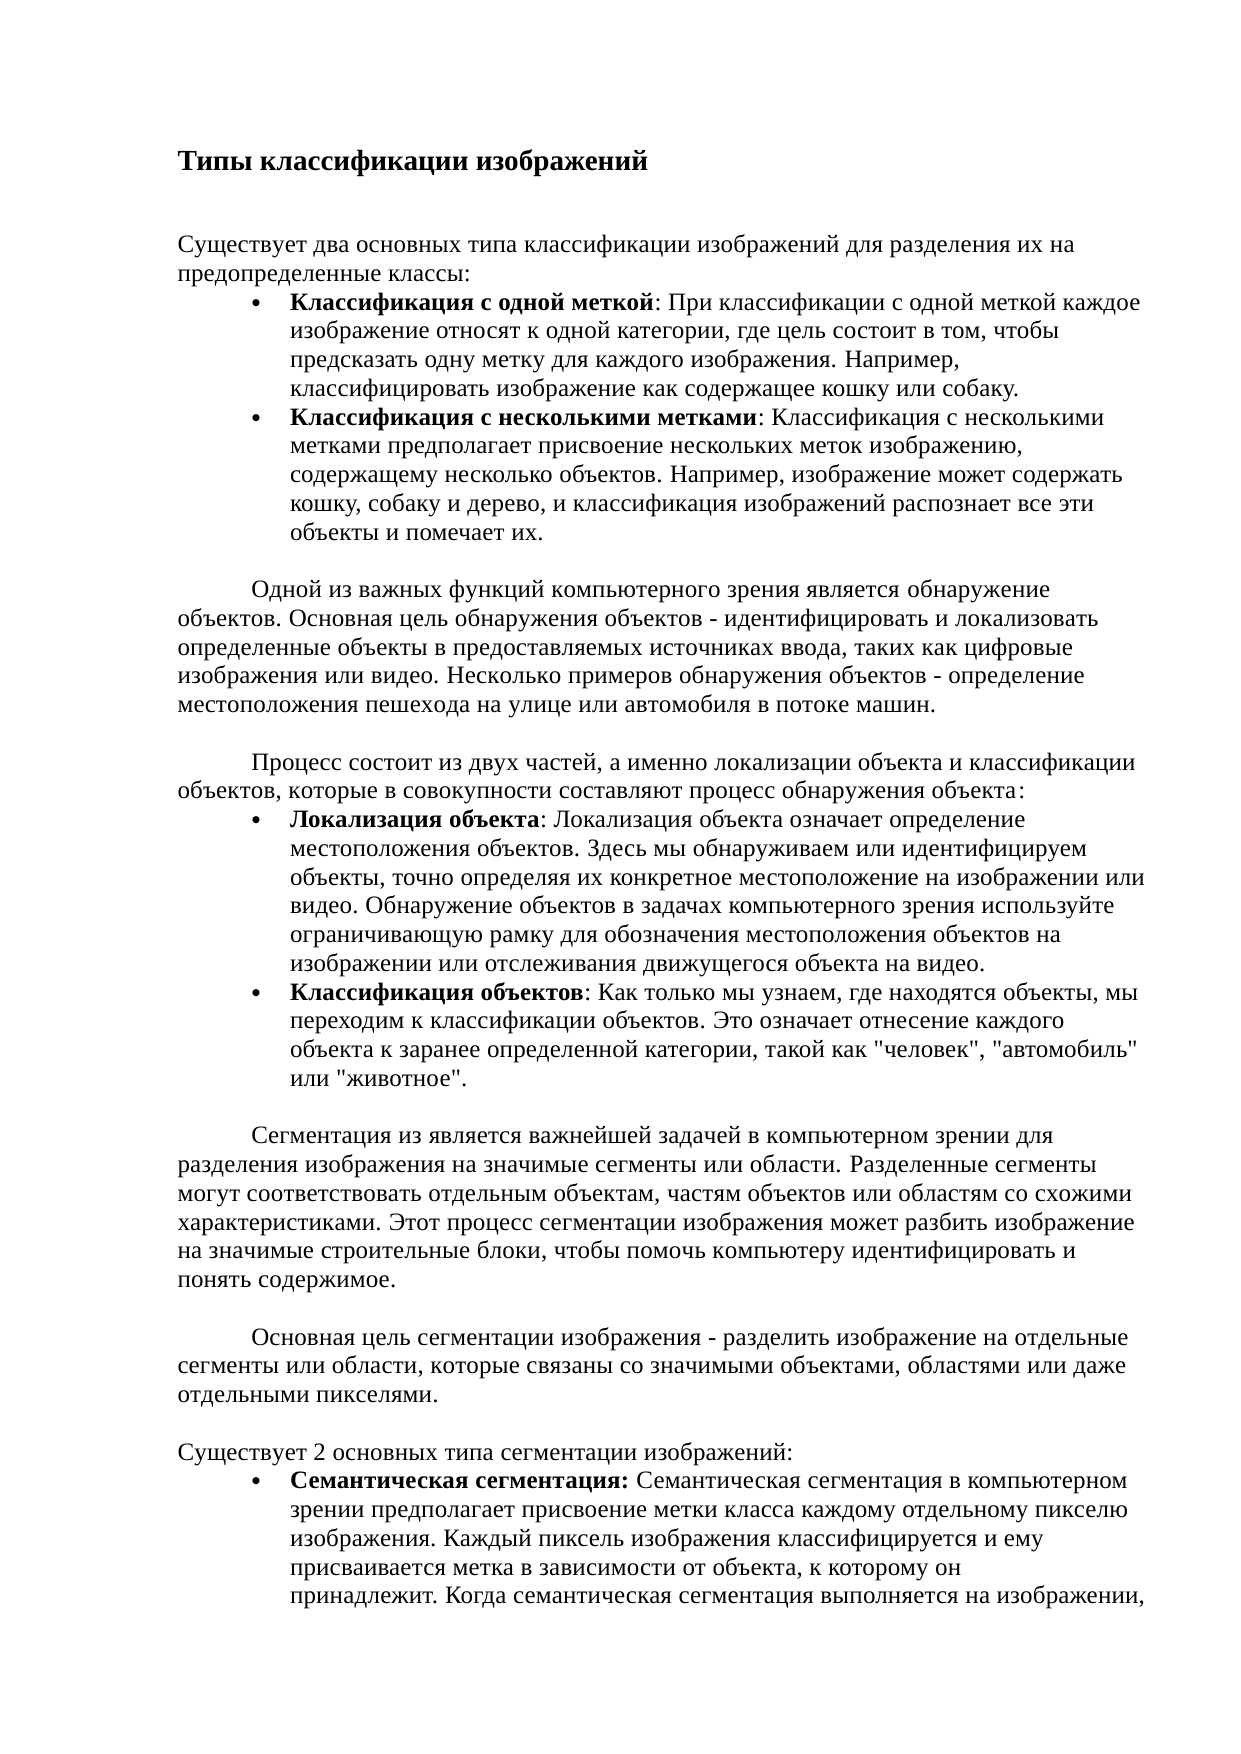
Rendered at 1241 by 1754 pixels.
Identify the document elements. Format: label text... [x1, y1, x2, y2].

text Процесс состоит из двух частей, а именно локализации объекта и классификации объектов, которые в совокупности составляют процесс обнаружения объекта: [177, 747, 1152, 804]
text Существует 2 основных типа сегментации изображений: [177, 1437, 1152, 1465]
text Основная цель сегментации изображения - разделить изображение на отдельные сегменты или области, которые связаны со значимыми объектами, областями или даже отдельными пикселями. [177, 1322, 1152, 1408]
text Сегментация из является важнейшей задачей в компьютерном зрении для разделения изображения на значимые сегменты или области. Разделенные сегменты могут соответствовать отдельным объектам, частям объектов или областям со схожими характеристиками. Этот процесс сегментации изображения может разбить изображение на значимые строительные блоки, чтобы помочь компьютеру идентифицировать и понять содержимое. [177, 1120, 1152, 1293]
text Существует два основных типа классификации изображений для разделения их на предопределенные классы: [177, 229, 1152, 287]
text Одной из важных функций компьютерного зрения является обнаружение объектов. Основная цель обнаружения объектов - идентифицировать и локализовать определенные объекты в предоставляемых источниках ввода, таких как цифровые изображения или видео. Несколько примеров обнаружения объектов - определение местоположения пешехода на улице или автомобиля в потоке машин. [177, 574, 1152, 718]
list Классификация с одной меткой: При классификации с одной меткой каждое изображение относят к одной категории, где цель состоит в том, чтобы предсказать одну метку для каждого изображения. Например, классифицировать изображение как содержащее кошку или собаку. [252, 287, 1152, 402]
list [252, 1465, 1152, 1609]
subtitle Типы классификации изображений [177, 143, 1152, 226]
list Классификация с несколькими метками: Классификация с несколькими метками предполагает присвоение нескольких меток изображению, содержащему несколько объектов. Например, изображение может содержать кошку, собаку и дерево, и классификация изображений распознает все эти объекты и помечает их. [252, 402, 1152, 545]
list Классификация объектов: Как только мы узнаем, где находятся объекты, мы переходим к классификации объектов. Это означает отнесение каждого объекта к заранее определенной категории, такой как "человек", "автомобиль" или "животное". [252, 977, 1152, 1092]
list Локализация объекта: Локализация объекта означает определение местоположения объектов. Здесь мы обнаруживаем или идентифицируем объекты, точно определяя их конкретное местоположение на изображении или видео. Обнаружение объектов в задачах компьютерного зрения используйте ограничивающую рамку для обозначения местоположения объектов на изображении или отслеживания движущегося объекта на видео. [252, 804, 1152, 977]
